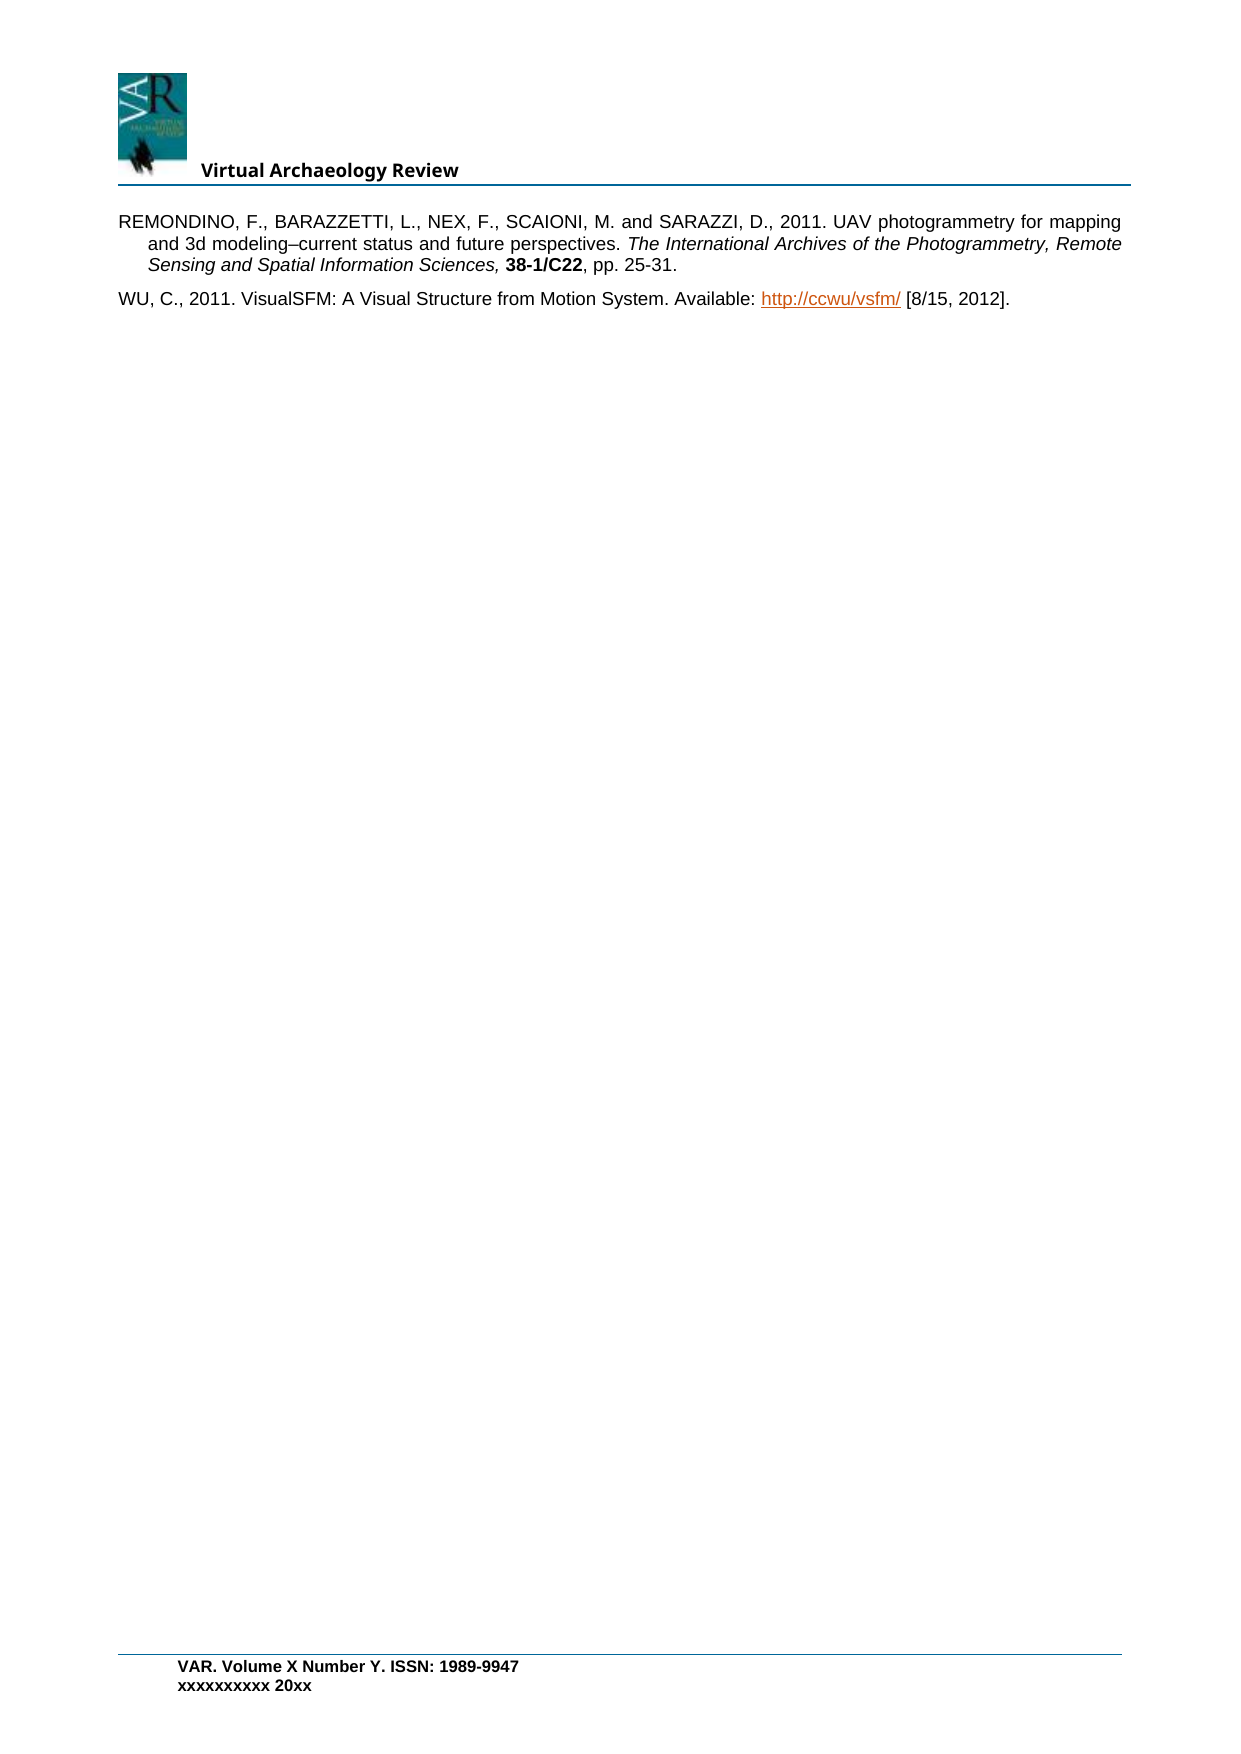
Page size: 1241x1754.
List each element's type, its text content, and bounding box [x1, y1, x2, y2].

text WU, C., 2011. VisualSFM: A Visual Structure from Motion System. Available: http://ccwu/vsfm/ [8/15, 2012]. [118, 288, 1122, 310]
text REMONDINO, F., BARAZZETTI, L., NEX, F., SCAIONI, M. and SARAZZI, D., 2011. UAV photogrammetry for mapping and 3d modeling–current status and future perspectives. The International Archives of the Photogrammetry, Remote Sensing and Spatial Information Sciences, 38-1/C22, pp. 25-31. [118, 211, 1122, 276]
picture [118, 73, 187, 177]
